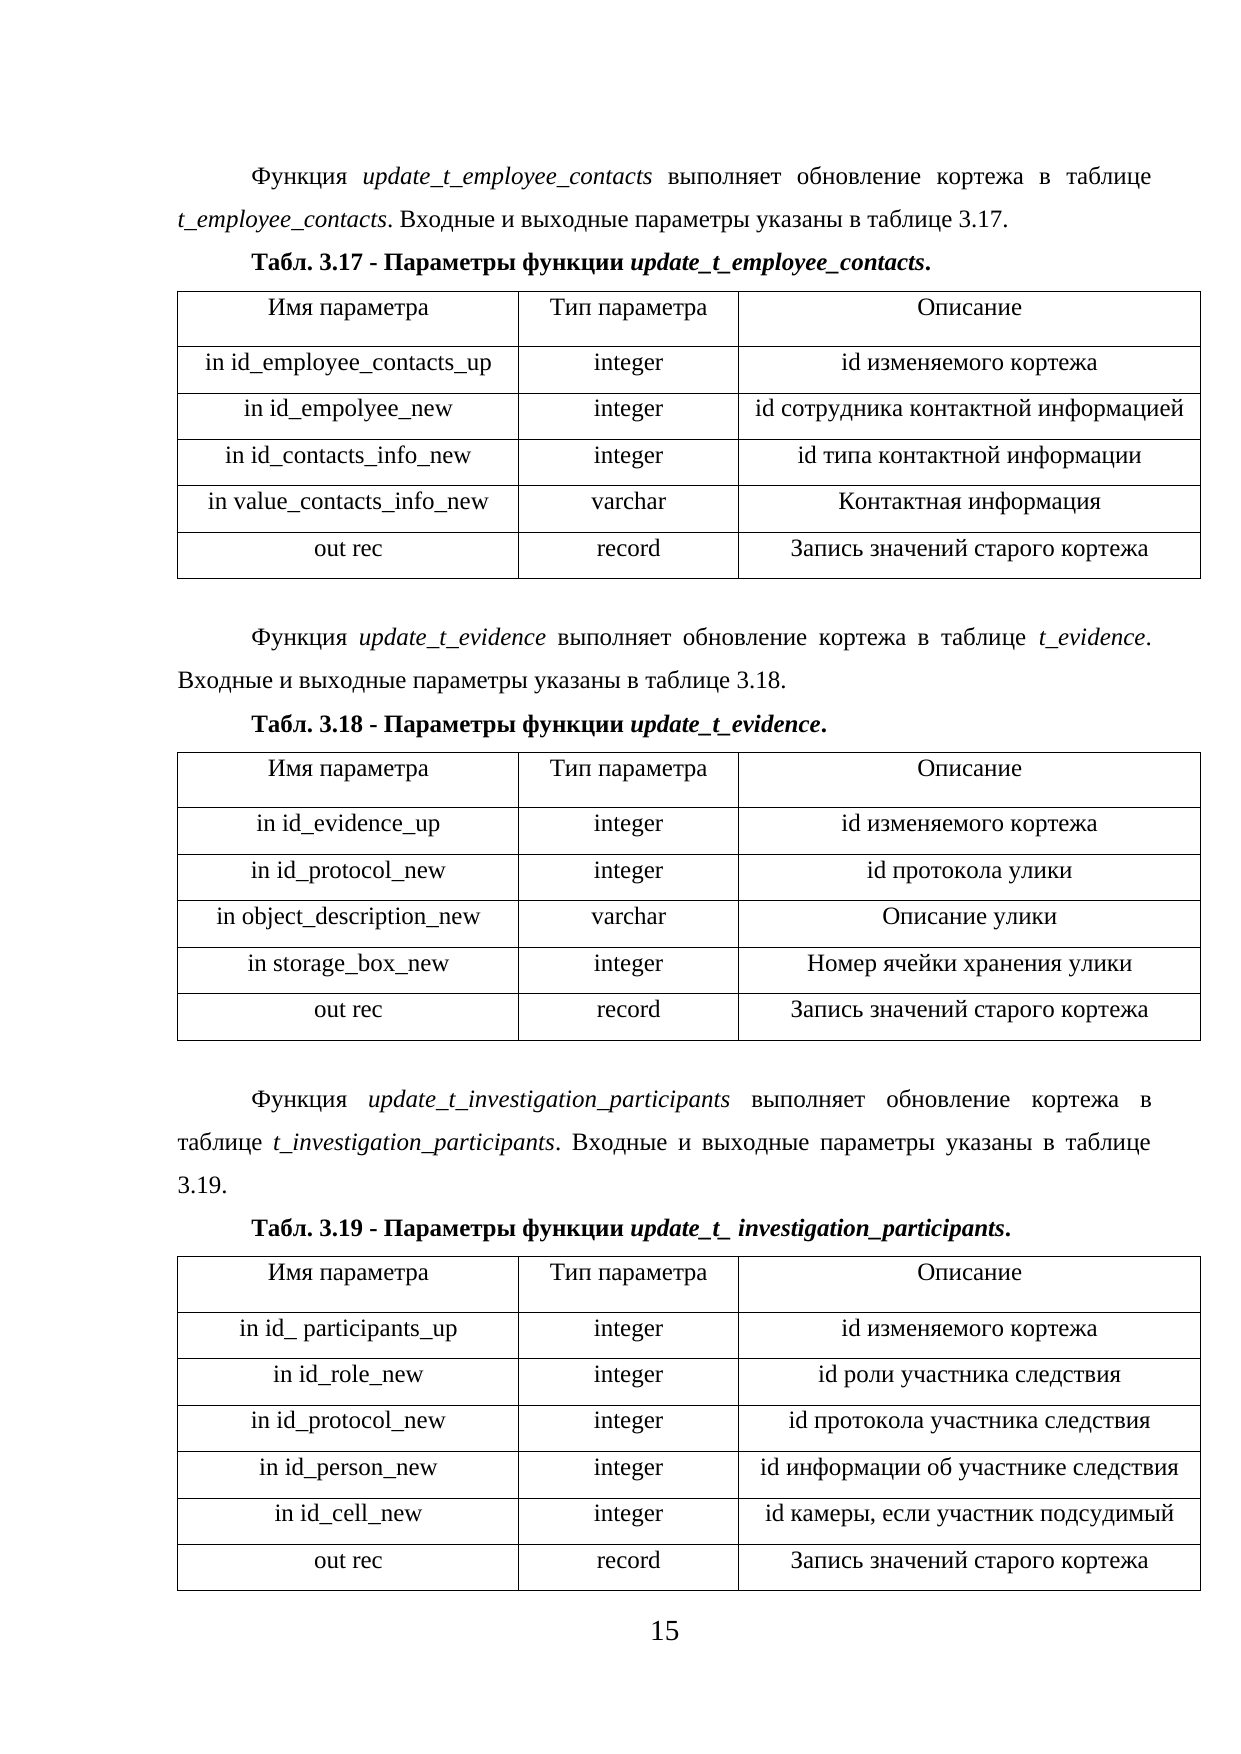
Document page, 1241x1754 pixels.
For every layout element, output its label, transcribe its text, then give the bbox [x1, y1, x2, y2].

table_cell Номер ячейки хранения улики [739, 948, 1200, 993]
table_header Тип параметра [519, 753, 738, 807]
table_cell in id_person_new [178, 1452, 518, 1497]
text Функция update_t_investigation_participants выполняет обновление кортежа в таблице t_investigation_participants. Входные и выходные параметры указаны в таблице 3.19. [177, 1084, 1152, 1199]
text Функция update_t_evidence выполняет обновление кортежа в таблице t_evidence. Входные и выходные параметры указаны в таблице 3.18. [177, 622, 1152, 694]
table_cell in id_role_new [178, 1359, 518, 1404]
table_cell out rec [178, 533, 518, 578]
table_header Имя параметра [178, 753, 518, 807]
table_cell id информации об участнике следствия [739, 1452, 1200, 1497]
table_cell in id_employee_contacts_up [178, 347, 518, 392]
table_header Описание [739, 1257, 1200, 1312]
table_cell integer [519, 1359, 738, 1404]
table_cell in id_empolyee_new [178, 394, 518, 439]
table_cell record [519, 994, 738, 1039]
table_cell in id_ participants_up [178, 1313, 518, 1358]
table_cell record [519, 533, 738, 578]
text Табл. 3.18 - Параметры функции update_t_evidence. [177, 709, 1152, 737]
table_cell record [519, 1545, 738, 1590]
table_header Тип параметра [519, 1257, 738, 1312]
table_cell integer [519, 347, 738, 392]
table_cell out rec [178, 994, 518, 1039]
table_cell in id_protocol_new [178, 1406, 518, 1451]
table_cell Контактная информация [739, 486, 1200, 532]
table_header Тип параметра [519, 292, 738, 346]
text Функция update_t_employee_contacts выполняет обновление кортежа в таблице t_employee_contacts. Входные и выходные параметры указаны в таблице 3.17. [177, 161, 1152, 233]
table_cell in object_description_new [178, 901, 518, 947]
table_cell integer [519, 1452, 738, 1497]
table_cell integer [519, 1406, 738, 1451]
table_header Описание [739, 292, 1200, 346]
table_cell id изменяемого кортежа [739, 347, 1200, 392]
table_cell Запись значений старого кортежа [739, 994, 1200, 1039]
table_cell id изменяемого кортежа [739, 808, 1200, 854]
table_header Описание [739, 753, 1200, 807]
table_cell in value_contacts_info_new [178, 486, 518, 532]
table_cell Запись значений старого кортежа [739, 533, 1200, 578]
table_cell integer [519, 440, 738, 485]
table_cell id типа контактной информации [739, 440, 1200, 485]
table_cell id сотрудника контактной информацией [739, 394, 1200, 439]
text Табл. 3.17 - Параметры функции update_t_employee_contacts. [177, 247, 1152, 276]
table_cell in id_protocol_new [178, 855, 518, 900]
table_cell id роли участника следствия [739, 1359, 1200, 1404]
table_cell integer [519, 1313, 738, 1358]
table_cell varchar [519, 901, 738, 947]
table_cell integer [519, 1499, 738, 1544]
table_cell id камеры, если участник подсудимый [739, 1499, 1200, 1544]
table_cell Описание улики [739, 901, 1200, 947]
table_header Имя параметра [178, 292, 518, 346]
table_cell Запись значений старого кортежа [739, 1545, 1200, 1590]
table_cell integer [519, 855, 738, 900]
table_cell integer [519, 394, 738, 439]
table_cell varchar [519, 486, 738, 532]
table_cell integer [519, 808, 738, 854]
table_cell in storage_box_new [178, 948, 518, 993]
table_cell in id_cell_new [178, 1499, 518, 1544]
table_header Имя параметра [178, 1257, 518, 1312]
table_cell integer [519, 948, 738, 993]
table_cell in id_contacts_info_new [178, 440, 518, 485]
table_cell id изменяемого кортежа [739, 1313, 1200, 1358]
text Табл. 3.19 - Параметры функции update_t_ investigation_participants. [177, 1213, 1152, 1242]
table_cell id протокола улики [739, 855, 1200, 900]
table_cell out rec [178, 1545, 518, 1590]
table_cell id протокола участника следствия [739, 1406, 1200, 1451]
table_cell in id_evidence_up [178, 808, 518, 854]
